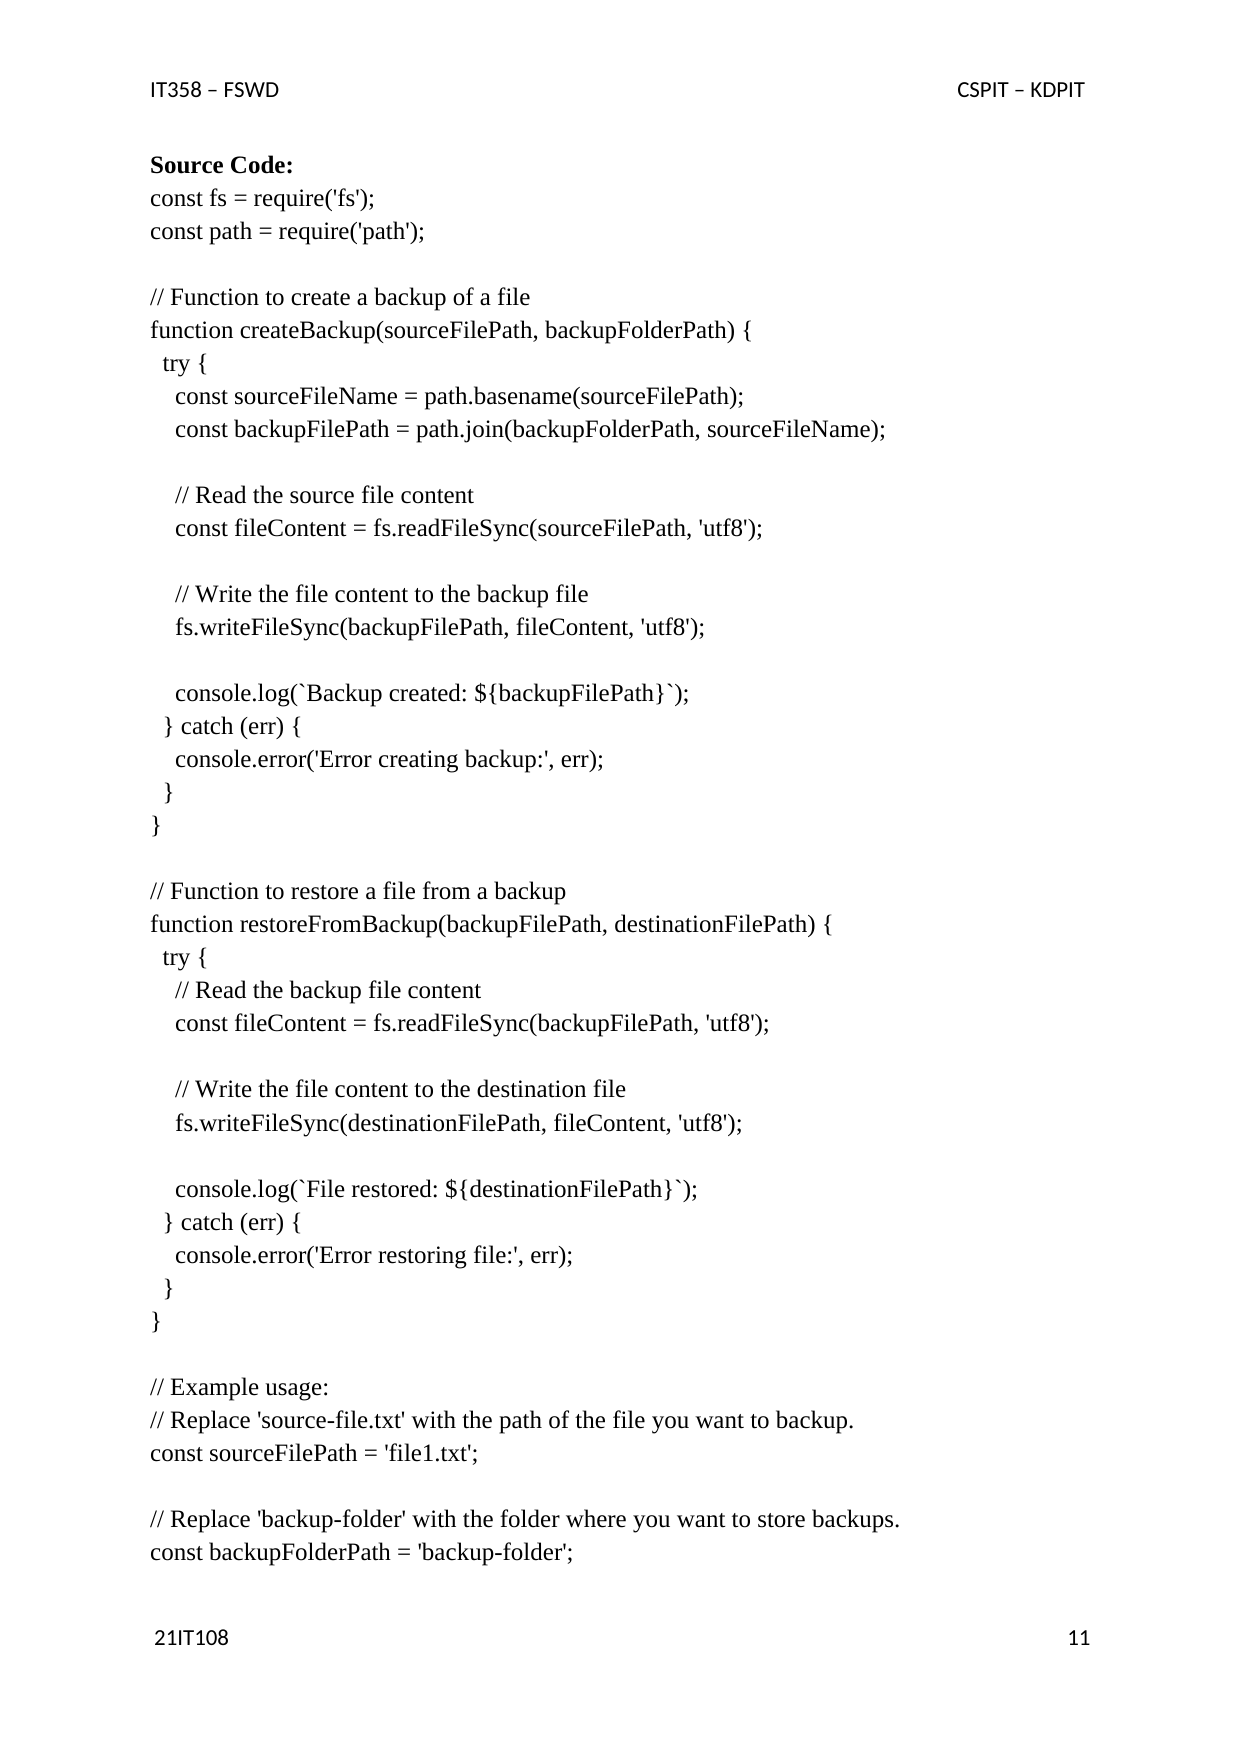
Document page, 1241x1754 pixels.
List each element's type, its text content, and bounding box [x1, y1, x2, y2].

text const backupFilePath = path.join(backupFolderPath, sourceFileName); [150, 414, 1043, 443]
text const fileContent = fs.readFileSync(backupFilePath, 'utf8'); [150, 1008, 1043, 1037]
text // Example usage: [150, 1372, 1043, 1401]
text } [150, 777, 1043, 806]
text } [150, 1306, 1043, 1334]
text // Write the file content to the destination file [150, 1074, 1043, 1103]
text try { [150, 942, 1043, 971]
text try { [150, 348, 1043, 377]
text function createBackup(sourceFilePath, backupFolderPath) { [150, 315, 1043, 344]
text // Write the file content to the backup file [150, 579, 1043, 608]
text } catch (err) { [150, 1207, 1043, 1235]
text } [150, 1273, 1043, 1301]
text // Read the source file content [150, 480, 1043, 509]
text // Replace 'backup-folder' with the folder where you want to store backups. [150, 1504, 1043, 1533]
text console.error('Error creating backup:', err); [150, 744, 1043, 773]
text } [150, 810, 1043, 839]
text const sourceFilePath = 'file1.txt'; [150, 1438, 1043, 1467]
text fs.writeFileSync(destinationFilePath, fileContent, 'utf8'); [150, 1108, 1043, 1136]
text // Replace 'source-file.txt' with the path of the file you want to backup. [150, 1405, 1043, 1433]
text const sourceFileName = path.basename(sourceFilePath); [150, 381, 1043, 410]
text const fileContent = fs.readFileSync(sourceFilePath, 'utf8'); [150, 513, 1043, 542]
text console.log(`File restored: ${destinationFilePath}`); [150, 1174, 1043, 1202]
text console.error('Error restoring file:', err); [150, 1240, 1043, 1268]
text fs.writeFileSync(backupFilePath, fileContent, 'utf8'); [150, 612, 1043, 641]
text const backupFolderPath = 'backup-folder'; [150, 1537, 1043, 1566]
text function restoreFromBackup(backupFilePath, destinationFilePath) { [150, 909, 1043, 938]
text console.log(`Backup created: ${backupFilePath}`); [150, 678, 1043, 707]
text Source Code: [150, 150, 1043, 179]
text } catch (err) { [150, 711, 1043, 740]
text // Read the backup file content [150, 976, 1043, 1004]
text const fs = require('fs'); [150, 183, 1043, 212]
text const path = require('path'); [150, 216, 1043, 245]
text // Function to create a backup of a file [150, 282, 1043, 311]
text // Function to restore a file from a backup [150, 876, 1043, 905]
